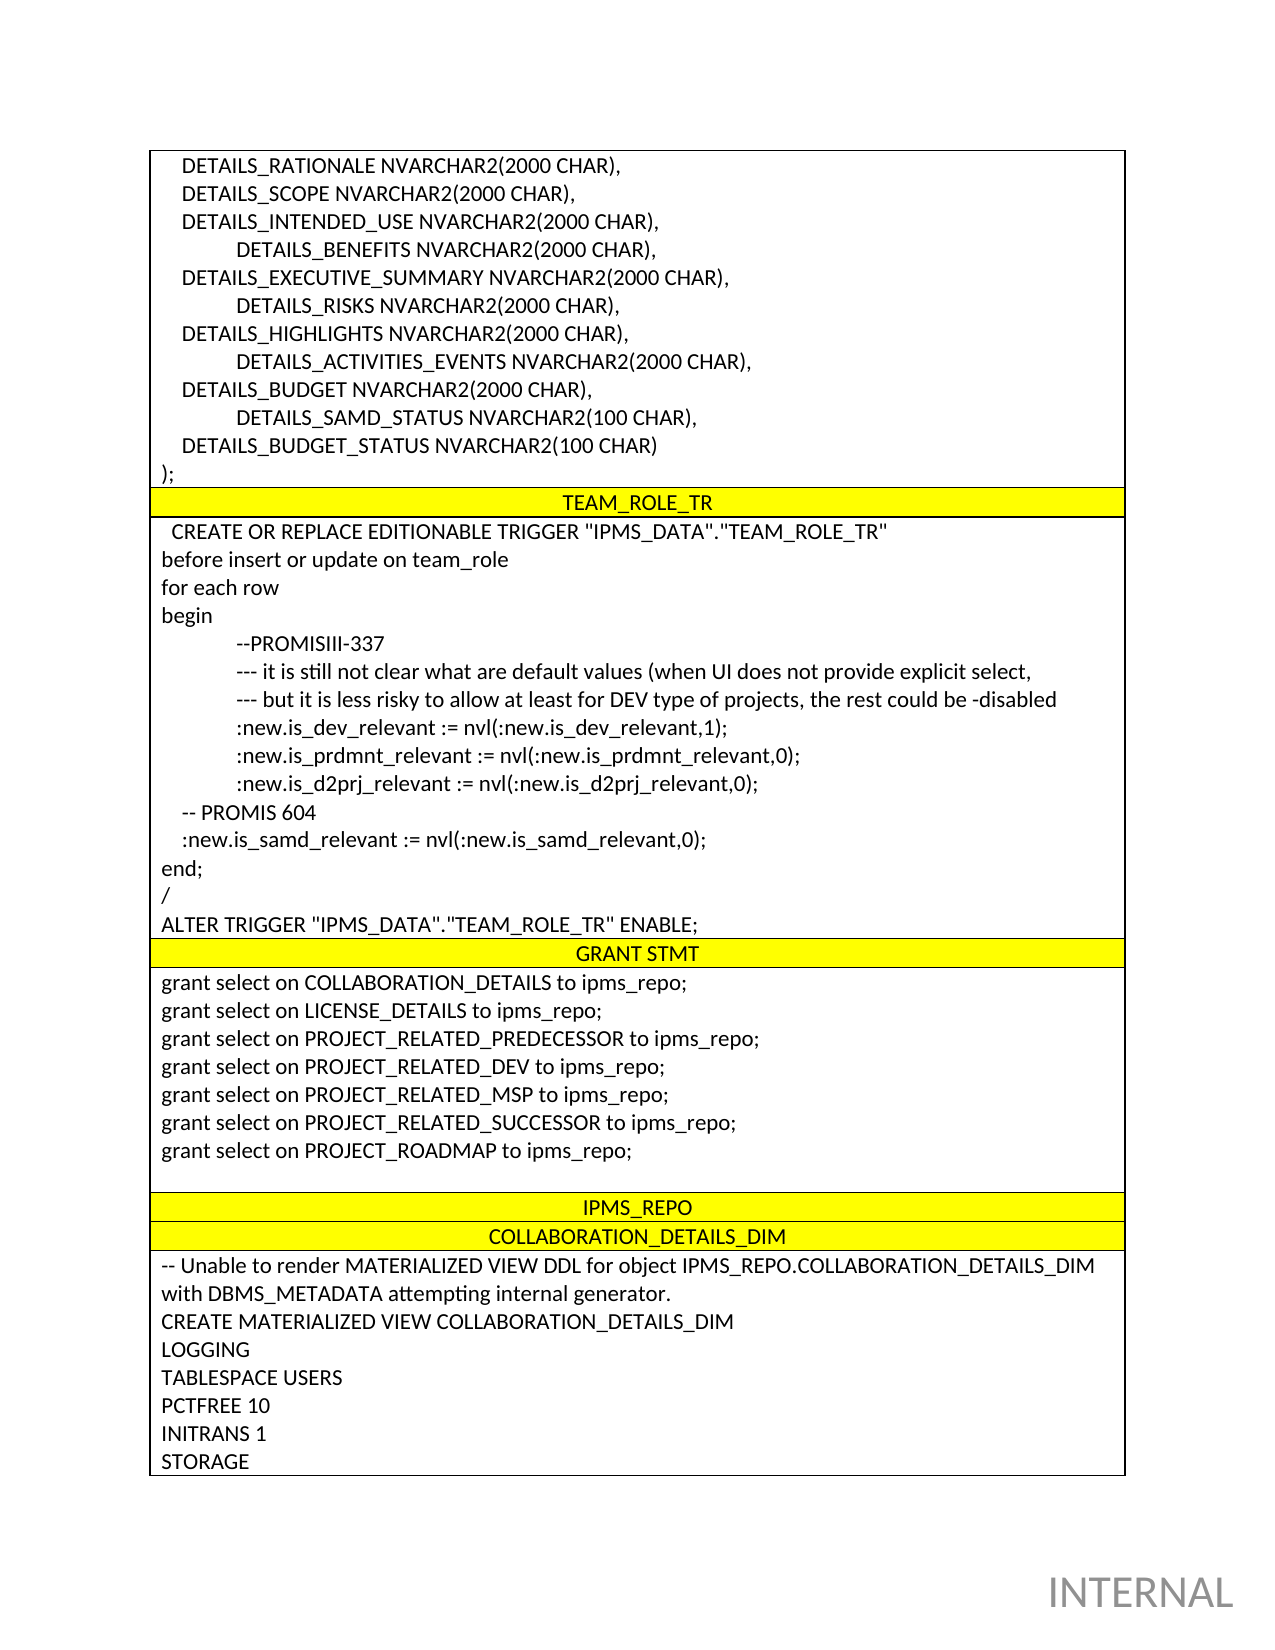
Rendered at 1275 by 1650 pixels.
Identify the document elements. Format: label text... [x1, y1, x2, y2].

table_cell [151, 1251, 1124, 1475]
table_cell grant select on COLLABORATION_DETAILS to ipms_repo; grant select on LICENSE_DETAILS to ipms_repo; grant select on PROJECT_RELATED_PREDECESSOR to ipms_repo; grant select on PROJECT_RELATED_DEV to ipms_repo; grant select on PROJECT_RELATED_MSP to ipms_repo; grant select on PROJECT_RELATED_SUCCESSOR to ipms_repo; grant select on PROJECT_ROADMAP to ipms_repo; [151, 968, 1124, 1192]
table_cell GRANT STMT [151, 939, 1124, 967]
table_cell COLLABORATION_DETAILS_DIM [151, 1222, 1124, 1250]
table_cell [151, 151, 1124, 487]
table_cell CREATE OR REPLACE EDITIONABLE TRIGGER "IPMS_DATA"."TEAM_ROLE_TR" before insert or update on team_role for each row begin --PROMISIII-337 --- it is still not clear what are default values (when UI does not provide explicit select, --- but it is less risky to allow at least for DEV type of projects, the rest could be -disabled :new.is_dev_relevant := nvl(:new.is_dev_relevant,1); :new.is_prdmnt_relevant := nvl(:new.is_prdmnt_relevant,0); :new.is_d2prj_relevant := nvl(:new.is_d2prj_relevant,0); -- PROMIS 604 :new.is_samd_relevant := nvl(:new.is_samd_relevant,0); end; / ALTER TRIGGER "IPMS_DATA"."TEAM_ROLE_TR" ENABLE; [151, 518, 1124, 938]
table_cell IPMS_REPO [151, 1193, 1124, 1221]
table_cell TEAM_ROLE_TR [151, 488, 1124, 516]
